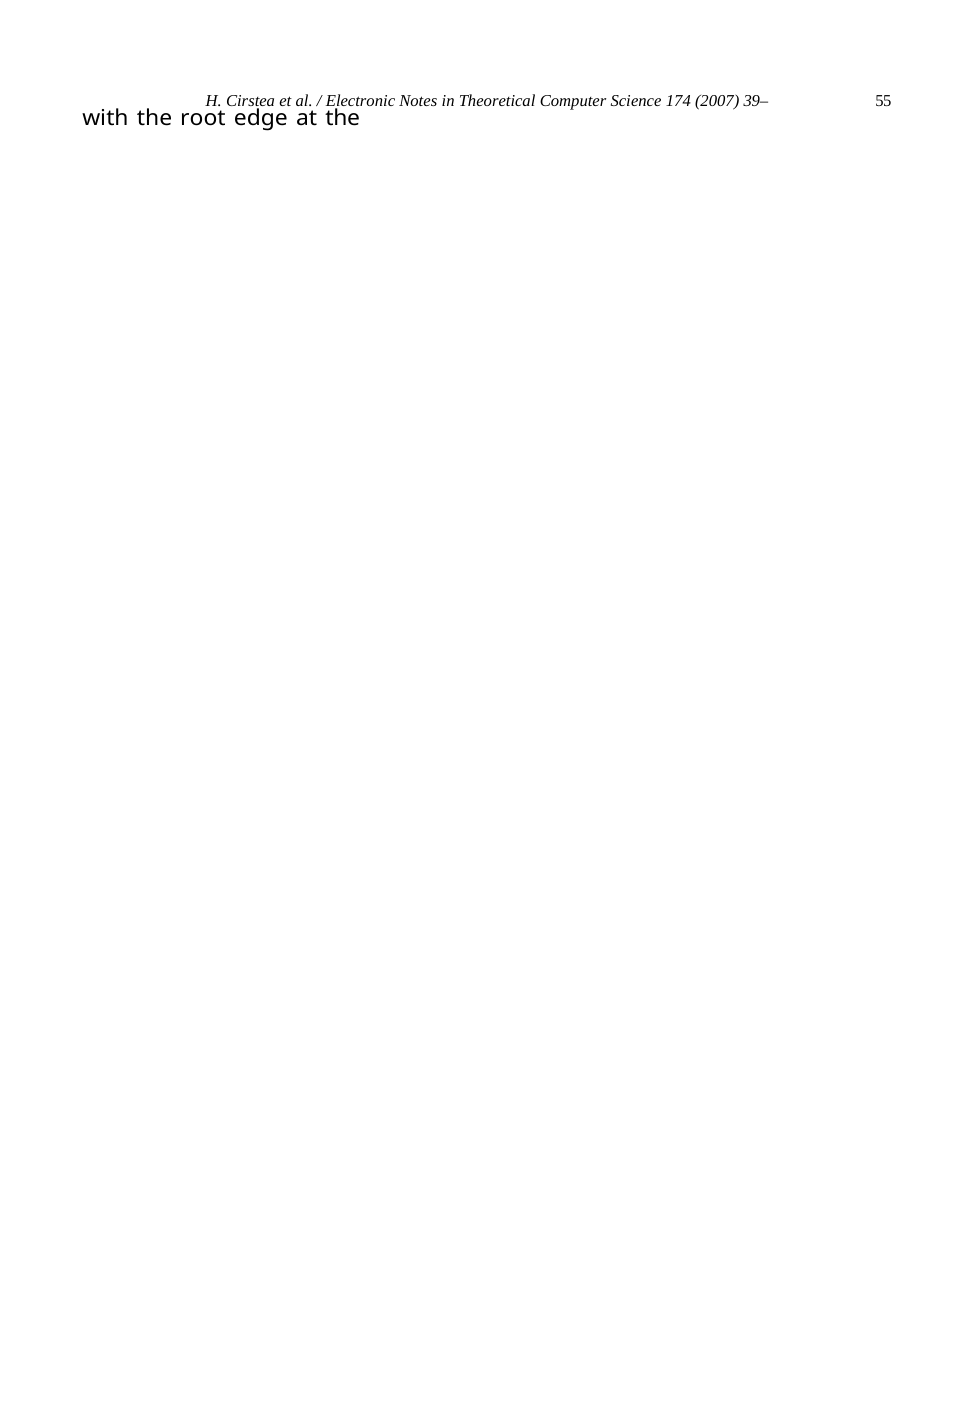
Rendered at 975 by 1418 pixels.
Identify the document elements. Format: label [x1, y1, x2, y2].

text [82, 104, 882, 130]
